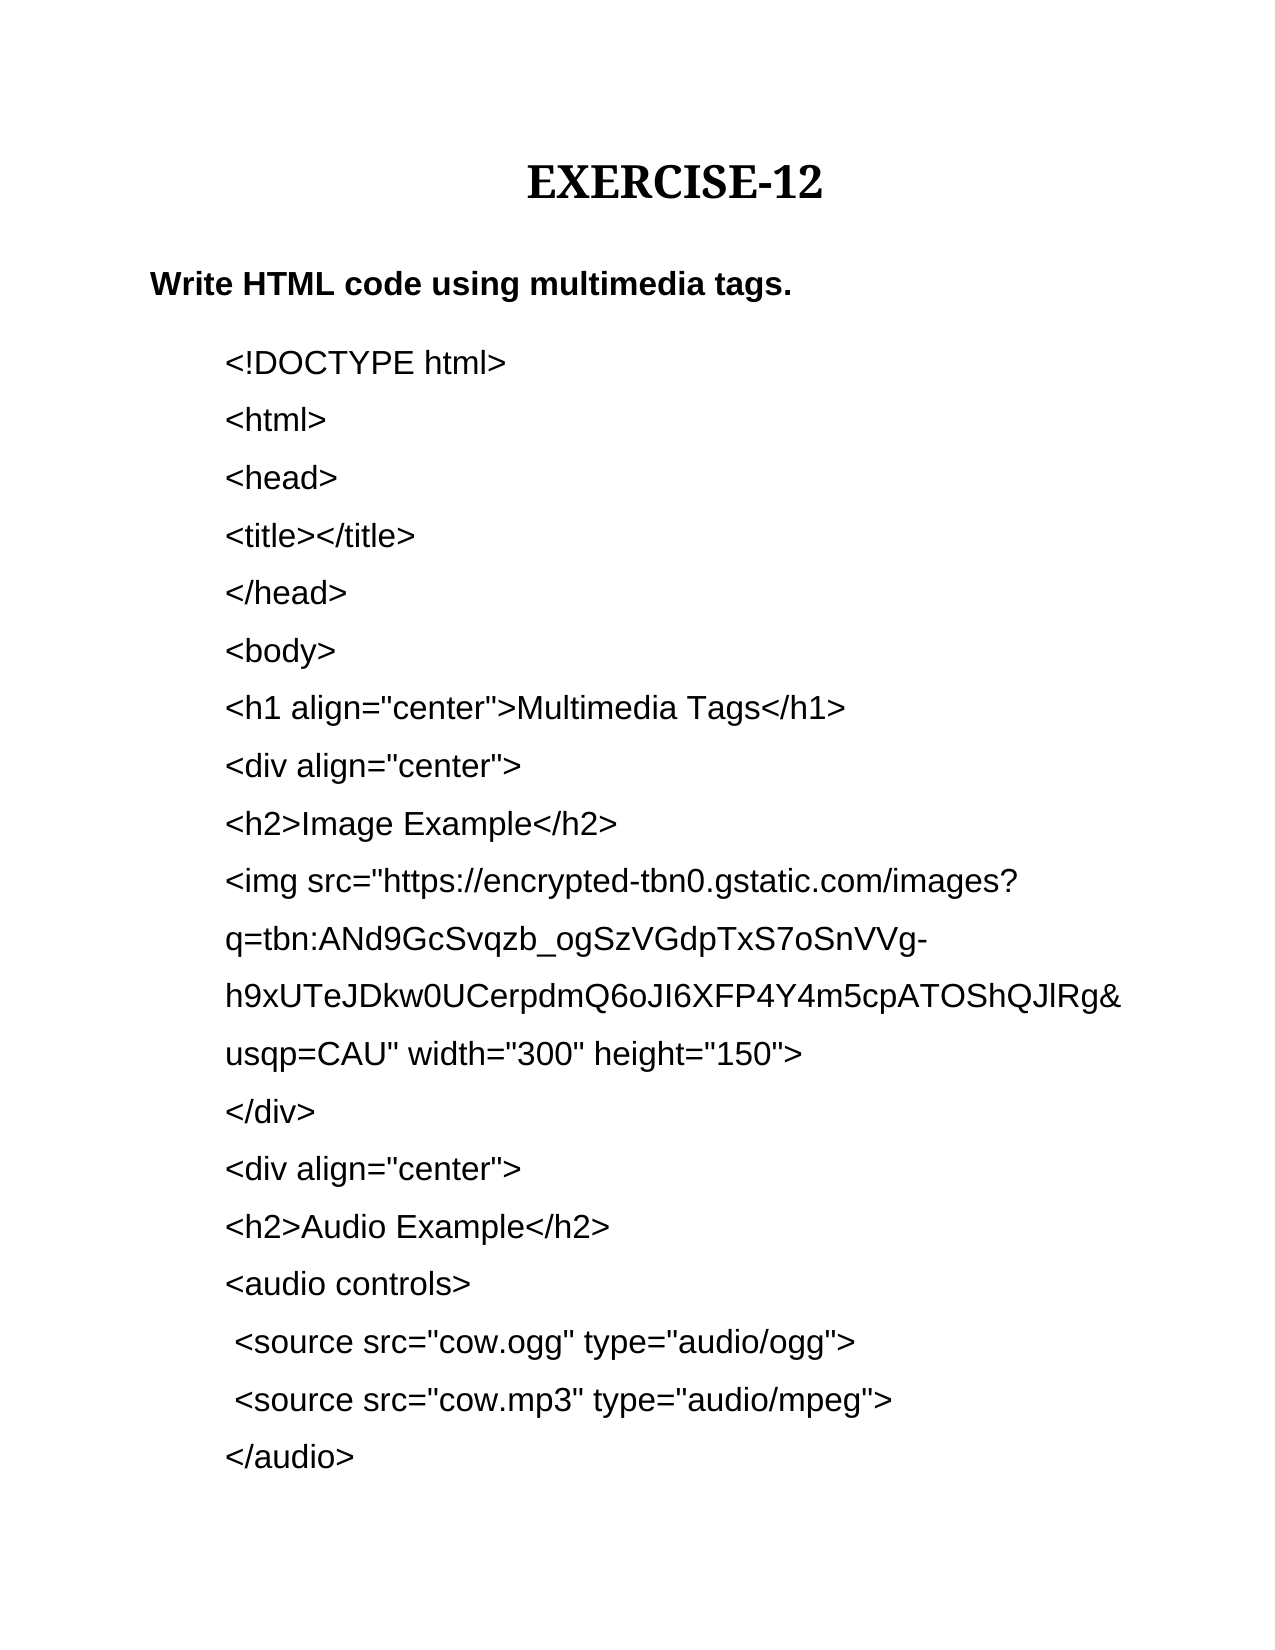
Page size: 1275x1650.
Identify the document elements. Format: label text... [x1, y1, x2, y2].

list <div align="center"> [225, 1149, 1125, 1188]
list <html> [225, 400, 1125, 439]
list <h2>Image Example</h2> [225, 804, 1125, 842]
list <title></title> [225, 516, 1125, 554]
list <!DOCTYPE html> [225, 343, 1125, 381]
list <source src="cow.mp3" type="audio/mpeg"> [225, 1380, 1125, 1418]
list <head> [225, 458, 1125, 496]
list <div align="center"> [225, 746, 1125, 784]
list </head> [225, 573, 1125, 612]
list <h1 align="center">Multimedia Tags</h1> [225, 688, 1125, 727]
list <img src="https://encrypted-tbn0.gstatic.com/images?q=tbn:ANd9GcSvqzb_ogSzVGdpTxS7oSnVVg-h9xUTeJDkw0UCerpdmQ6oJI6XFP4Y4m5cpATOShQJlRg&usqp=CAU" width="300" height="150"> [225, 861, 1125, 1072]
list <audio controls> [225, 1264, 1125, 1303]
list <body> [225, 631, 1125, 669]
list EXERCISE-12 [225, 150, 1125, 212]
list </audio> [225, 1437, 1125, 1476]
list <h2>Audio Example</h2> [225, 1207, 1125, 1245]
list </div> [225, 1092, 1125, 1130]
list <source src="cow.ogg" type="audio/ogg"> [225, 1322, 1125, 1361]
text Write HTML code using multimedia tags. [150, 264, 1125, 303]
